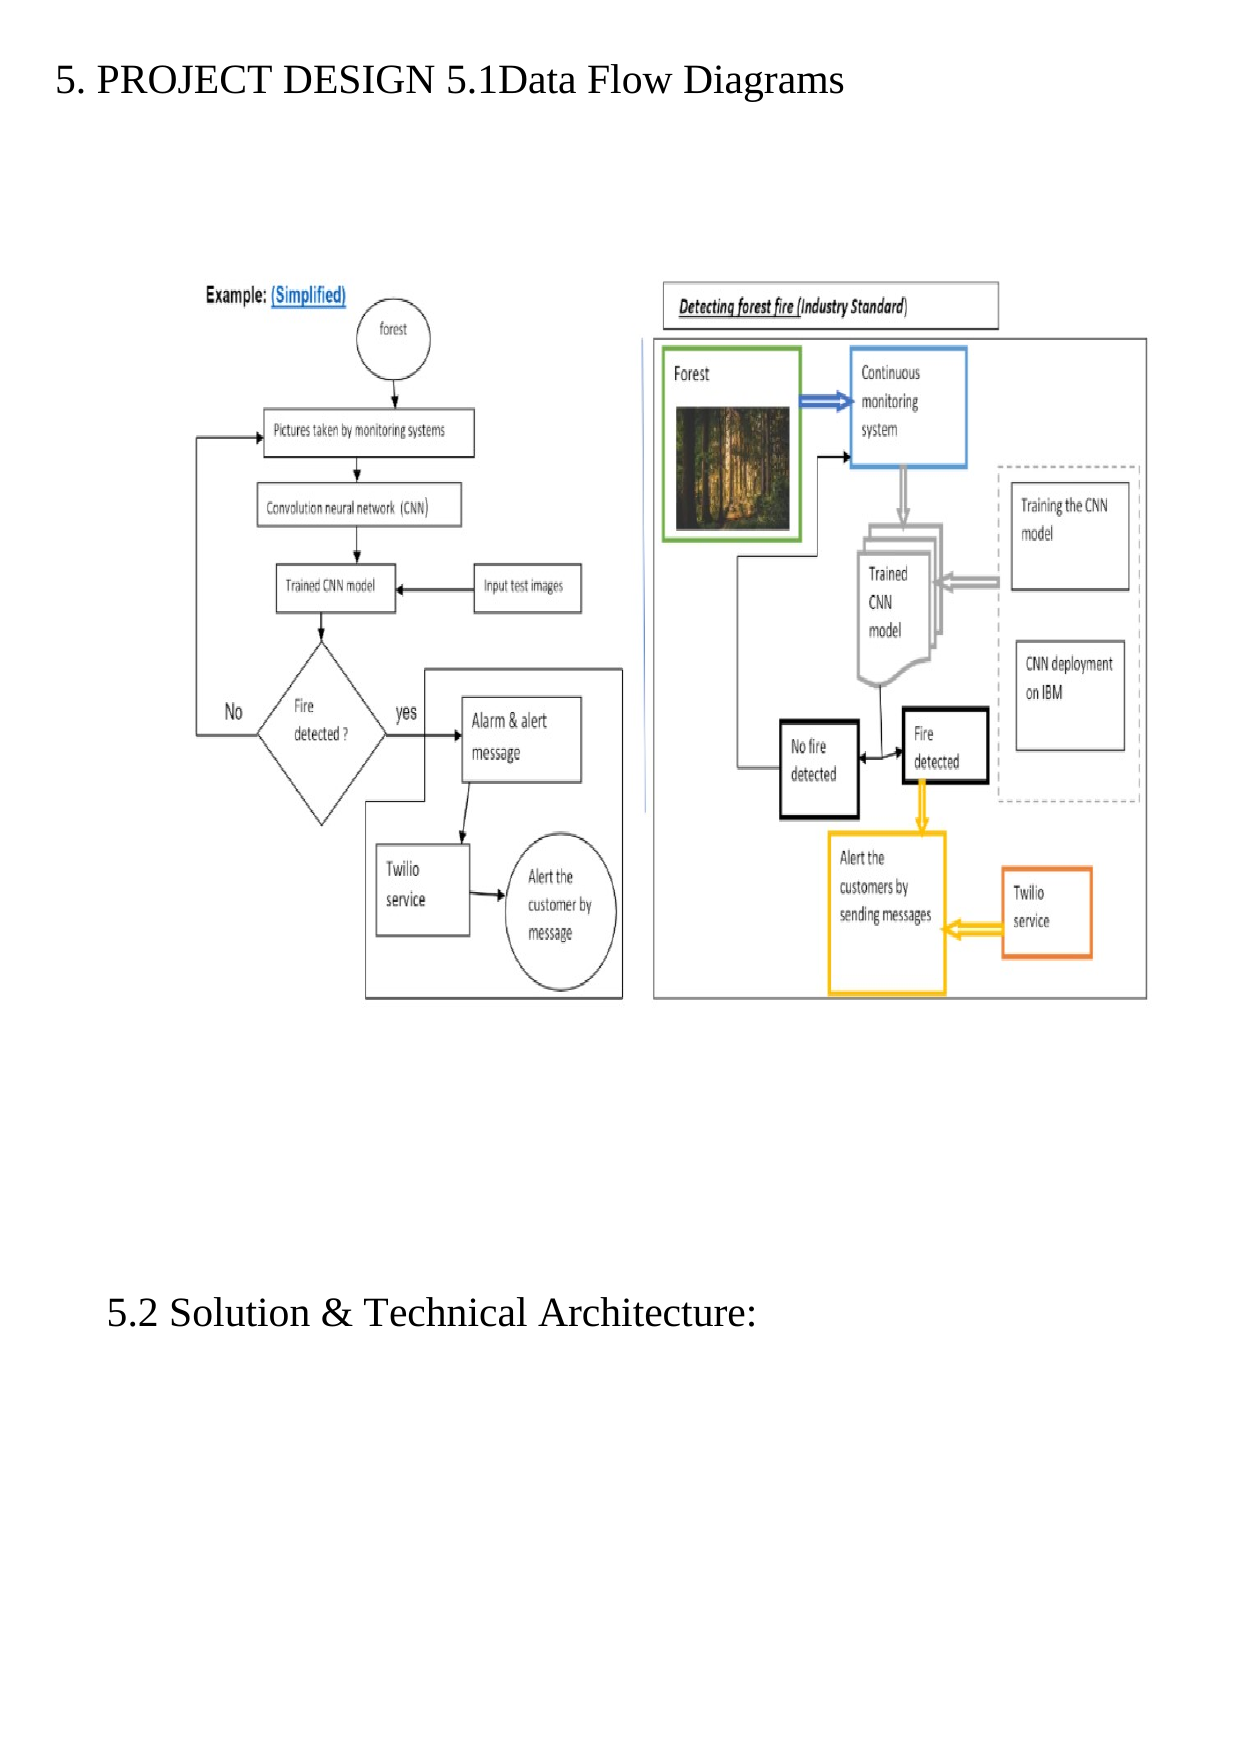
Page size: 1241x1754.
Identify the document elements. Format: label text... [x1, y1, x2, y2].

subtitle 5. PROJECT DESIGN 5.1Data Flow Diagrams [55, 54, 1088, 102]
picture [170, 121, 1153, 1082]
text 5.2 Solution & Technical Architecture: [106, 1288, 1088, 1336]
